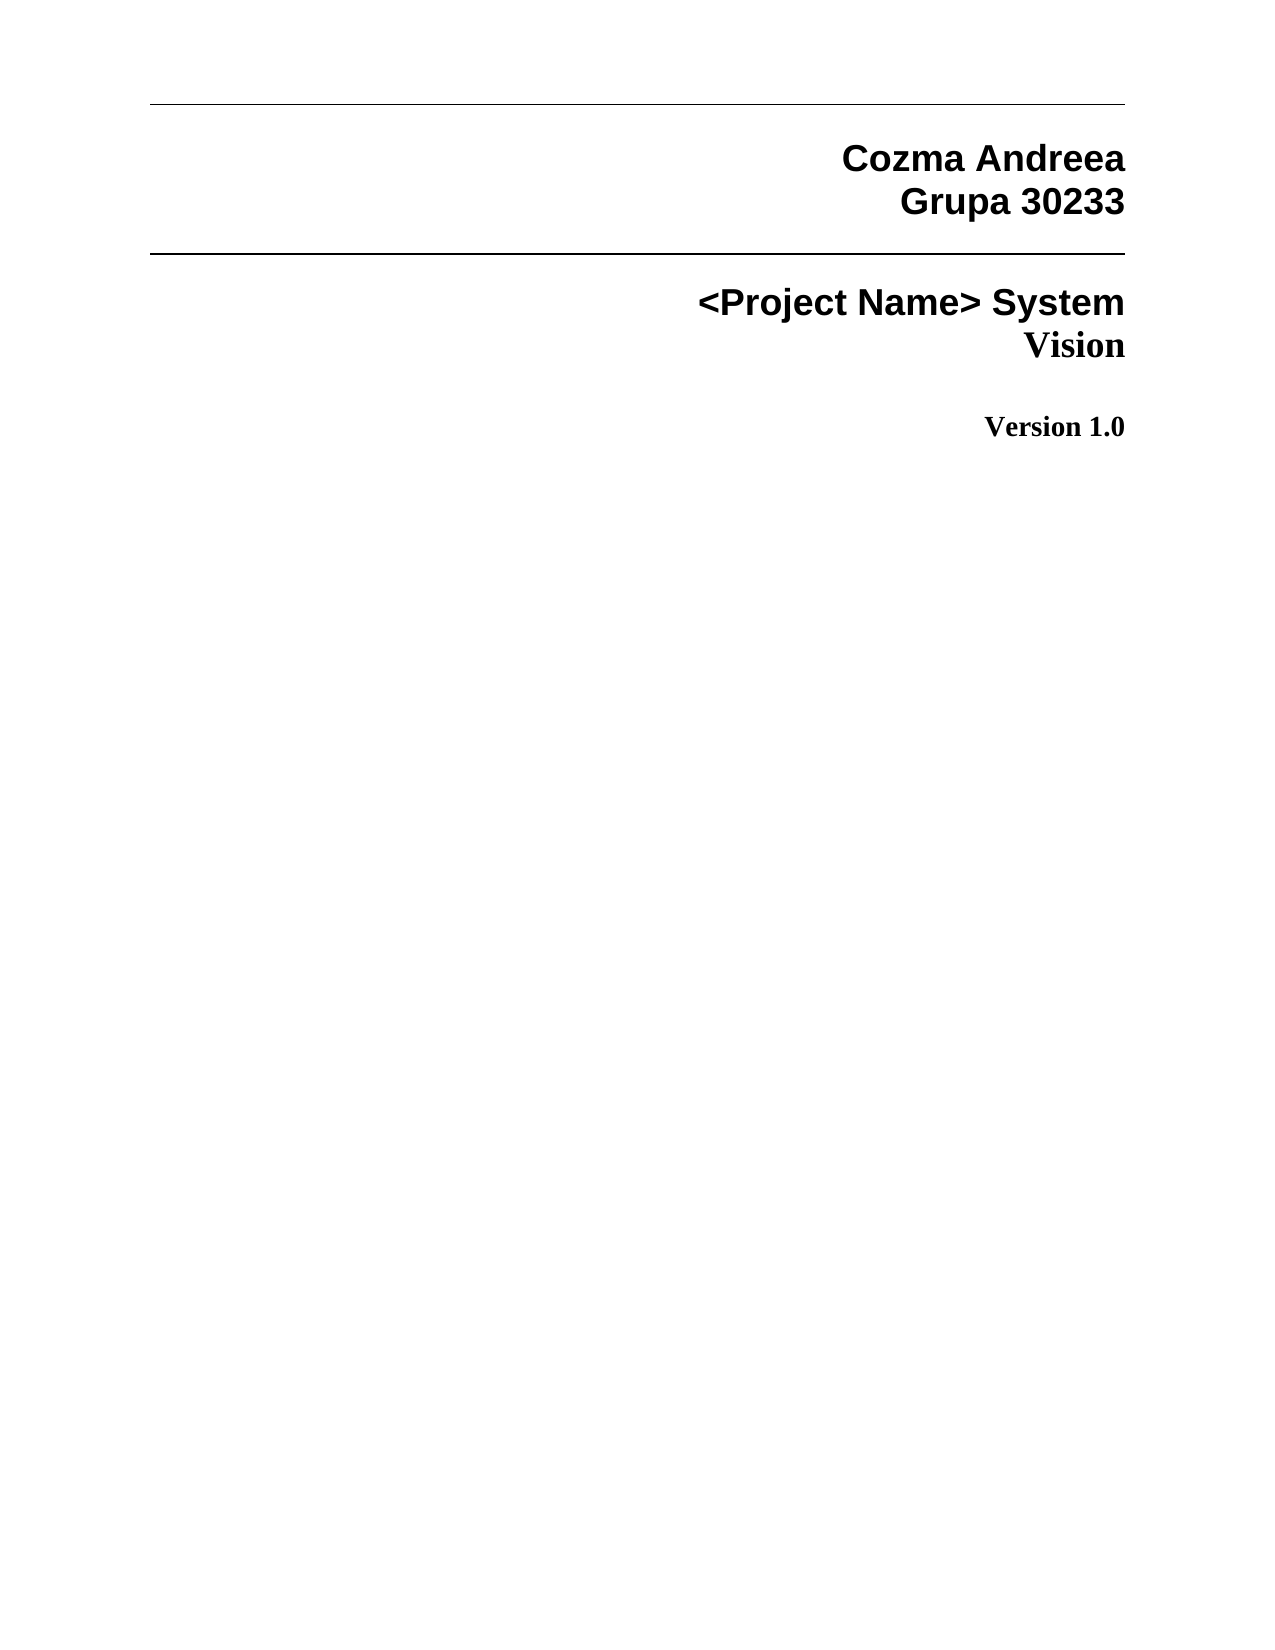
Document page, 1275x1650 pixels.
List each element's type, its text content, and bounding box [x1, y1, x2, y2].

title Vision [150, 323, 1125, 366]
title Insurance Broking Management System [150, 280, 1125, 323]
title Version 1.0 [150, 409, 1125, 443]
